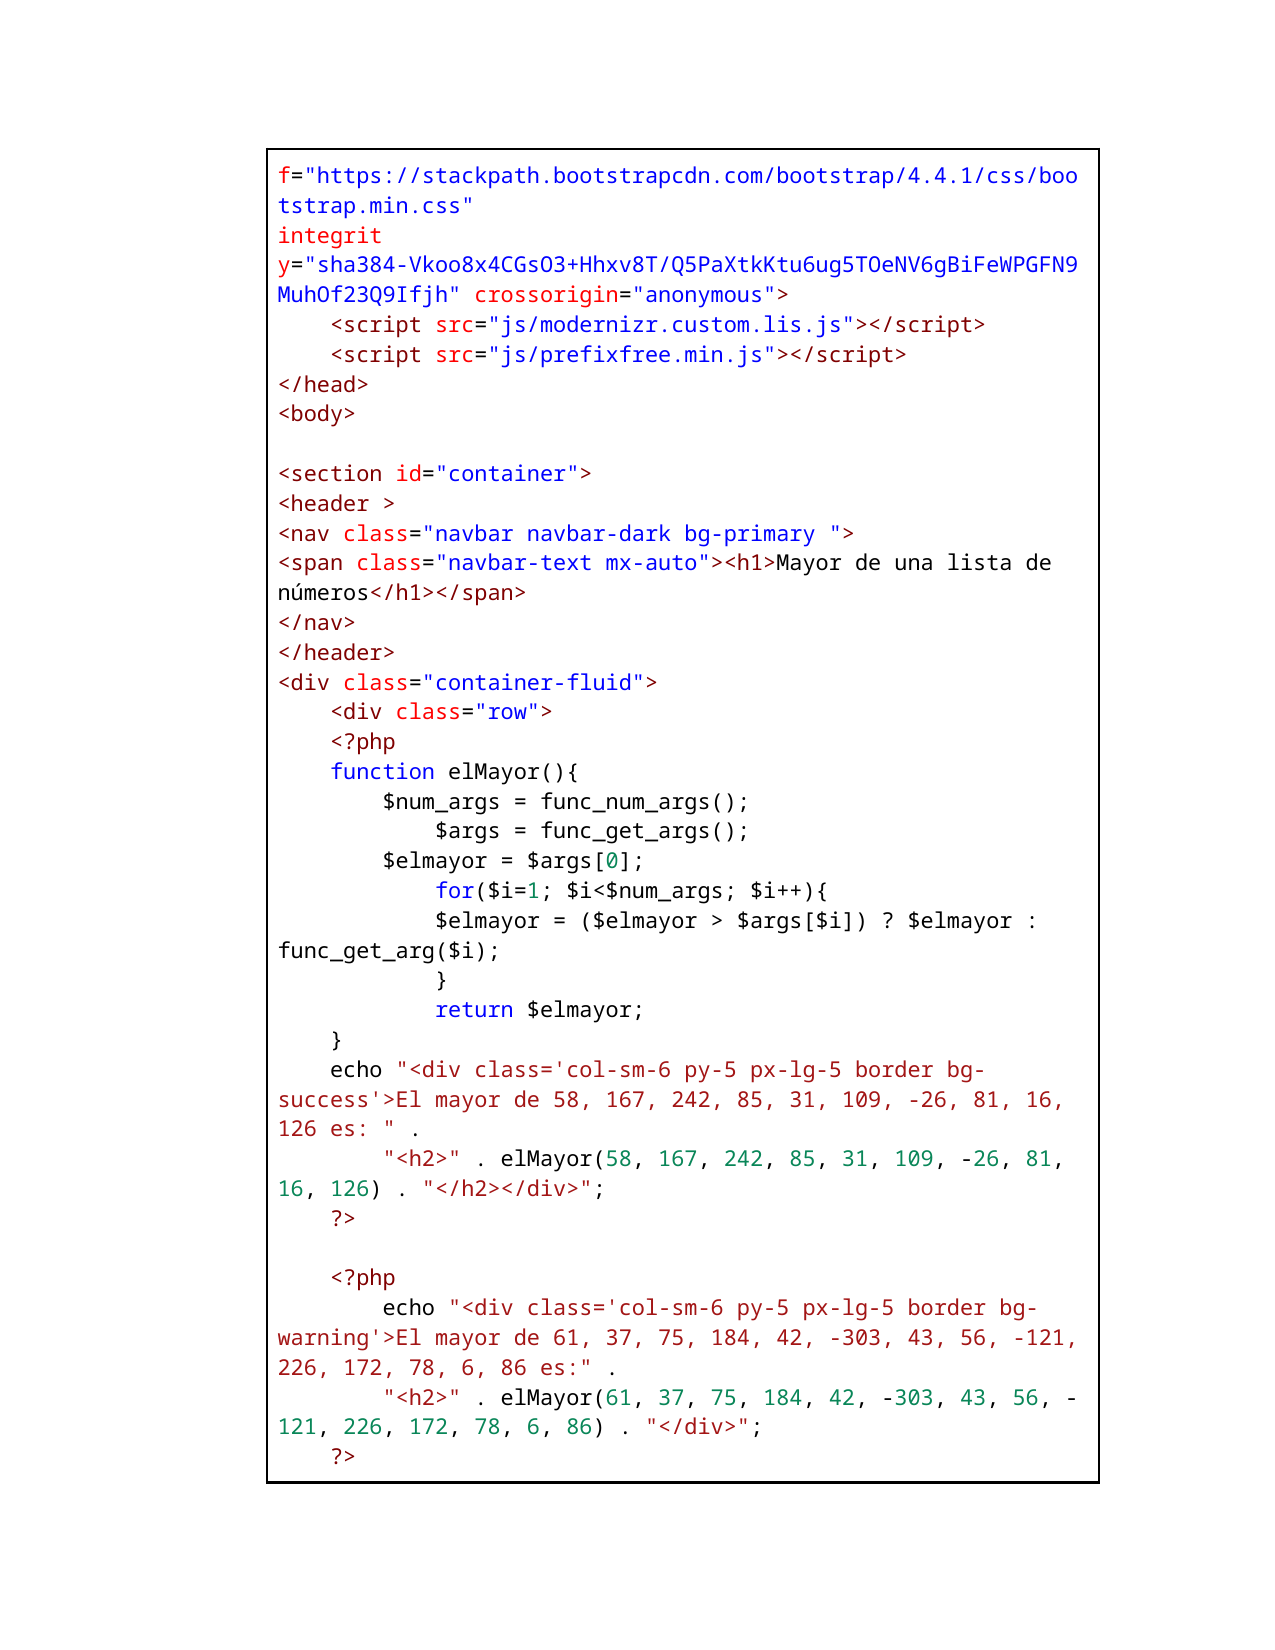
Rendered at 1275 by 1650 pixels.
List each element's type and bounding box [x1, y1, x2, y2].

table_header [268, 150, 1098, 1481]
